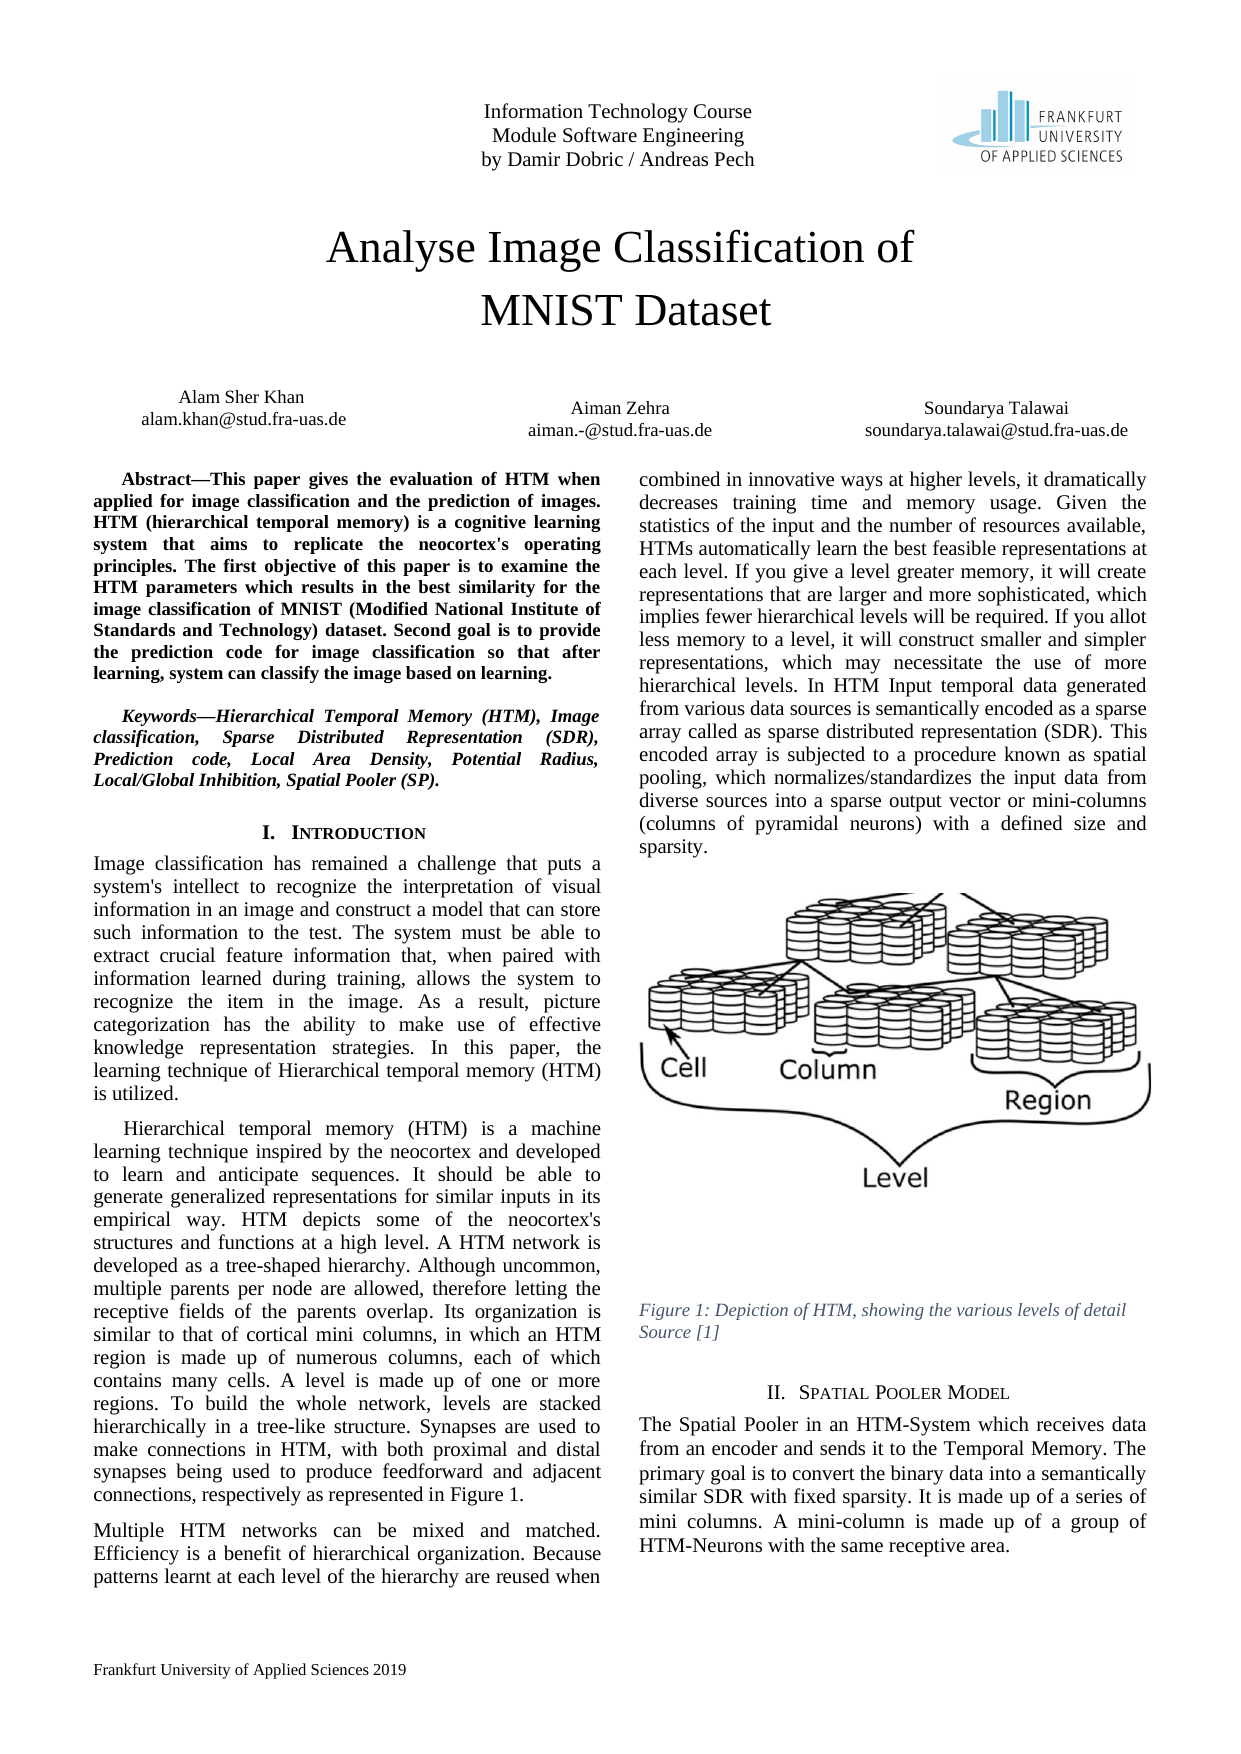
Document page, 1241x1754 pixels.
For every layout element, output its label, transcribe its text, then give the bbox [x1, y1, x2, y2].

title MNIST Dataset [93, 282, 1147, 335]
text Keywords—Hierarchical Temporal Memory (HTM), Image classification, Sparse Distributed Representation (SDR), Prediction code, Local Area Density, Potential Radius, Local/Global Inhibition, Spatial Pooler (SP). [93, 705, 601, 791]
text Aiman Zehra aiman.-@stud.fra-uas.de [469, 397, 771, 440]
text Image classification has remained a challenge that puts a system's intellect to recognize the interpretation of visual information in an image and construct a model that can store such information to the test. The system must be able to extract crucial feature information that, when paired with information learned during training, allows the system to recognize the item in the image. As a result, picture categorization has the ability to make use of effective knowledge representation strategies. In this paper, the learning technique of Hierarchical temporal memory (HTM) is utilized. [93, 852, 601, 1104]
text Multiple HTM networks can be mixed and matched. Efficiency is a benefit of hierarchical organization. Because patterns learnt at each level of the hierarchy are reused when combined in innovative ways at higher levels, it dramatically decreases training time and memory usage. Given the statistics of the input and the number of resources available, HTMs automatically learn the best feasible representations at each level. If you give a level greater memory, it will create representations that are larger and more sophisticated, which implies fewer hierarchical levels will be required. If you allot less memory to a level, it will construct smaller and simpler representations, which may necessitate the use of more hierarchical levels. In HTM Input temporal data generated from various data sources is semantically encoded as a sparse array called as sparse distributed representation (SDR). This encoded array is subjected to a procedure known as spatial pooling, which normalizes/standardizes the input data from diverse sources into a sparse output vector or mini-columns (columns of pyramidal neurons) with a defined size and sparsity. [639, 468, 1147, 858]
picture [638, 893, 1152, 1188]
text Soundarya Talawai soundarya.talawai@stud.fra-uas.de [846, 397, 1147, 440]
text Figure : Depiction of HTM, showing the various levels of detail Source [639, 1299, 1147, 1342]
text Abstract—This paper gives the evaluation of HTM when applied for image classification and the prediction of images. HTM (hierarchical temporal memory) is a cognitive learning system that aims to replicate the neocortex's operating principles. The first objective of this paper is to examine the HTM parameters which results in the best similarity for the image classification of MNIST (Modified National Institute of Standards and Technology) dataset. Second goal is to provide the prediction code for image classification so that after learning, system can classify the image based on learning. [93, 468, 601, 684]
subtitle Introduction [93, 820, 601, 844]
text Alam Sher Khan alam.khan@stud.fra-uas.de [93, 386, 394, 429]
text Hierarchical temporal memory (HTM) is a machine learning technique inspired by the neocortex and developed to learn and anticipate sequences. It should be able to generate generalized representations for similar inputs in its empirical way. HTM depicts some of the neocortex's structures and functions at a high level. A HTM network is developed as a tree-shaped hierarchy. Although uncommon, multiple parents per node are allowed, therefore letting the receptive fields of the parents overlap. Its organization is similar to that of cortical mini columns, in which an HTM region is made up of numerous columns, each of which contains many cells. A level is made up of one or more regions. To build the whole network, levels are stacked hierarchically in a tree-like structure. Synapses are used to make connections in HTM, with both proximal and distal synapses being used to produce feedforward and adjacent connections, respectively as represented in Figure 1. [93, 1117, 601, 1506]
picture [937, 75, 1137, 178]
text The Spatial Pooler in an HTM-System which receives data from an encoder and sends it to the Temporal Memory. The primary goal is to convert the binary data into a semantically similar SDR with fixed sparsity. It is made up of a series of mini columns. A mini-column is made up of a group of HTM-Neurons with the same receptive area. [639, 1412, 1147, 1557]
title Analyse Image Classification of [93, 219, 1147, 272]
subtitle Spatial Pooler Model [639, 1380, 1147, 1404]
